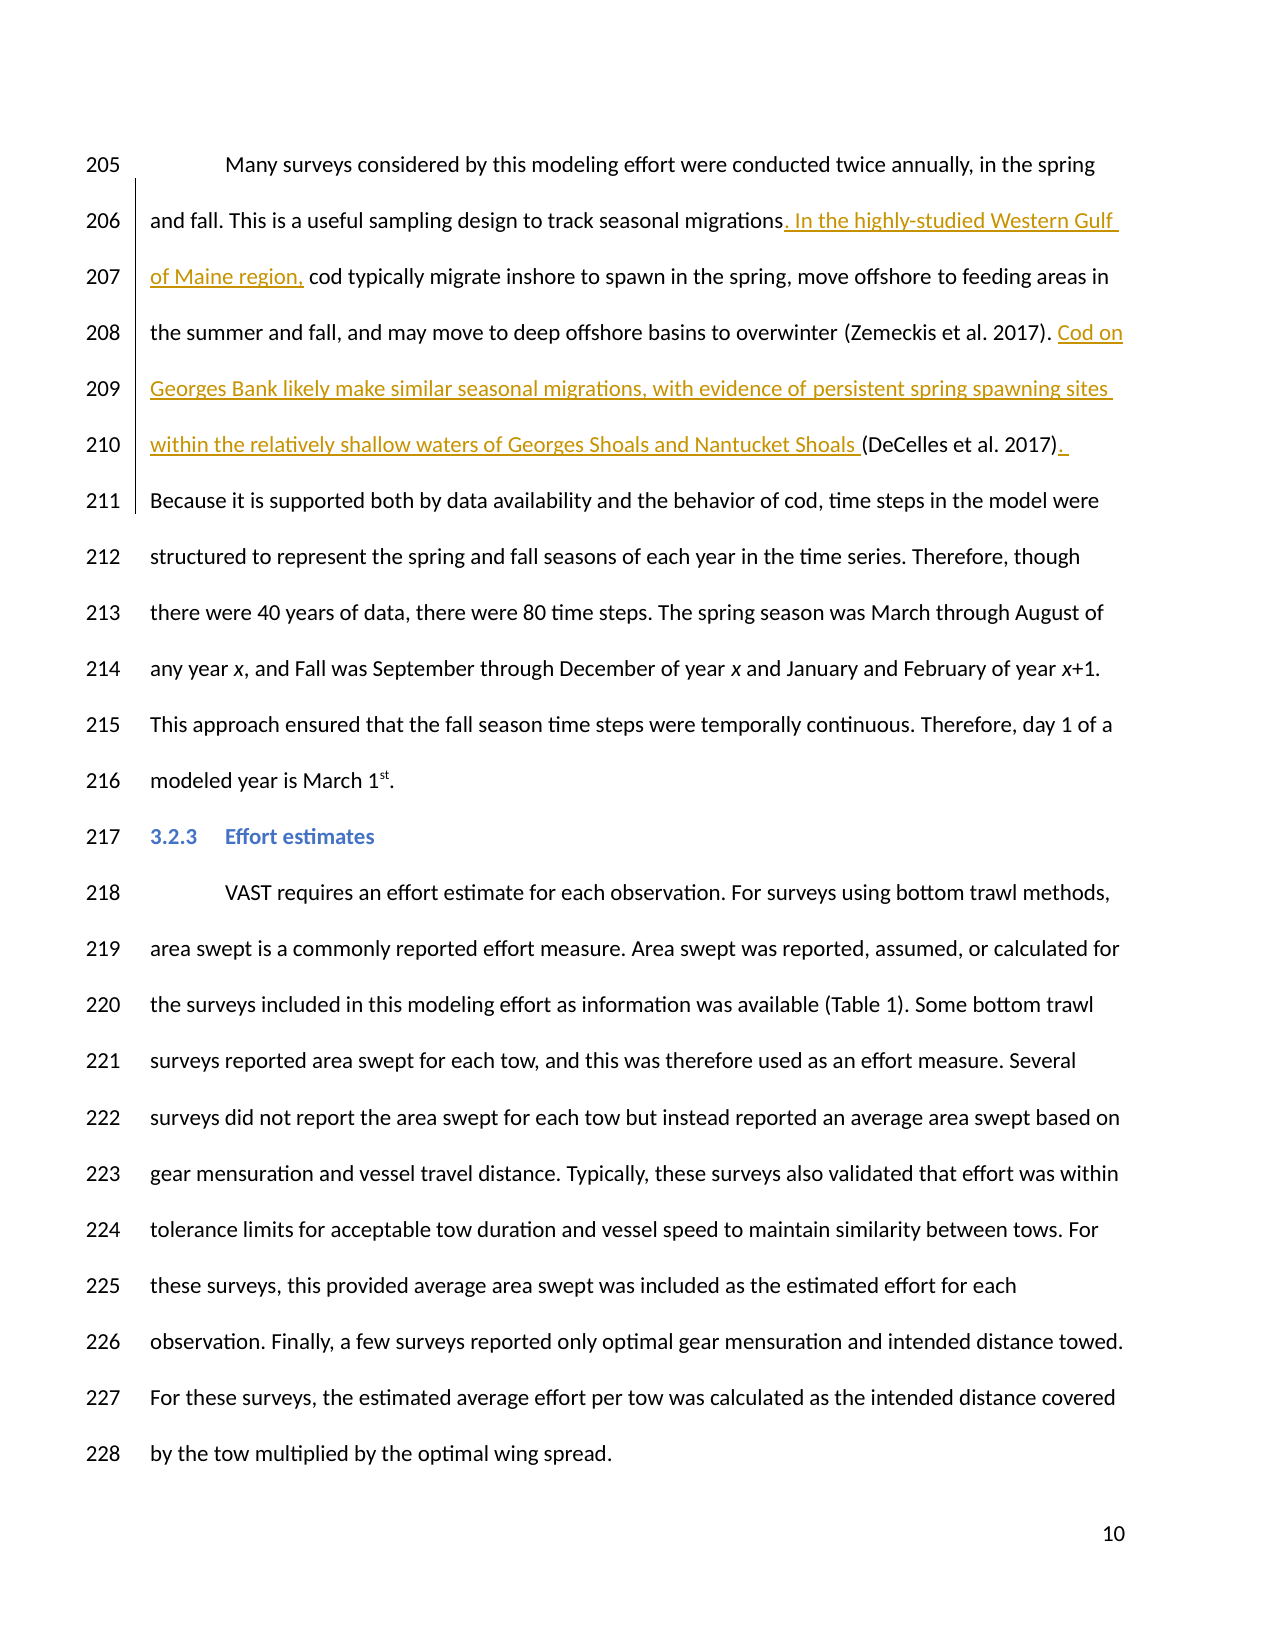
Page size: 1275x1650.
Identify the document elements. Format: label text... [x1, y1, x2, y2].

text 3.2.3 Effort estimates [150, 822, 1125, 851]
text VAST requires an effort estimate for each observation. For surveys using bottom trawl methods, area swept is a commonly reported effort measure. Area swept was reported, assumed, or calculated for the surveys included in this modeling effort as information was available (Table 1). Some bottom trawl surveys reported area swept for each tow, and this was therefore used as an effort measure. Several surveys did not report the area swept for each tow but instead reported an average area swept based on gear mensuration and vessel travel distance. Typically, these surveys also validated that effort was within tolerance limits for acceptable tow duration and vessel speed to maintain similarity between tows. For these surveys, this provided average area swept was included as the estimated effort for each observation. Finally, a few surveys reported only optimal gear mensuration and intended distance towed. For these surveys, the estimated average effort per tow was calculated as the intended distance covered by the tow multiplied by the optimal wing spread. [150, 878, 1125, 1467]
text Many surveys considered by this modeling effort were conducted twice annually, in the spring and fall. This is a useful sampling design to track seasonal migrations cod typically migrate inshore to spawn in the spring, move offshore to feeding areas in the summer and fall, and may move to deep offshore basins to overwinter (Zemeckis et al. 2017). (DeCelles et al. 2017)Because it is supported both by data availability and the behavior of cod, time steps in the model were structured to represent the spring and fall seasons of each year in the time series. Therefore, though there were 40 years of data, there were 80 time steps. The spring season was March through August of any year x, and Fall was September through December of year x and January and February of year x+1. This approach ensured that the fall season time steps were temporally continuous. Therefore, day 1 of a modeled year is March 1st. [150, 150, 1125, 794]
